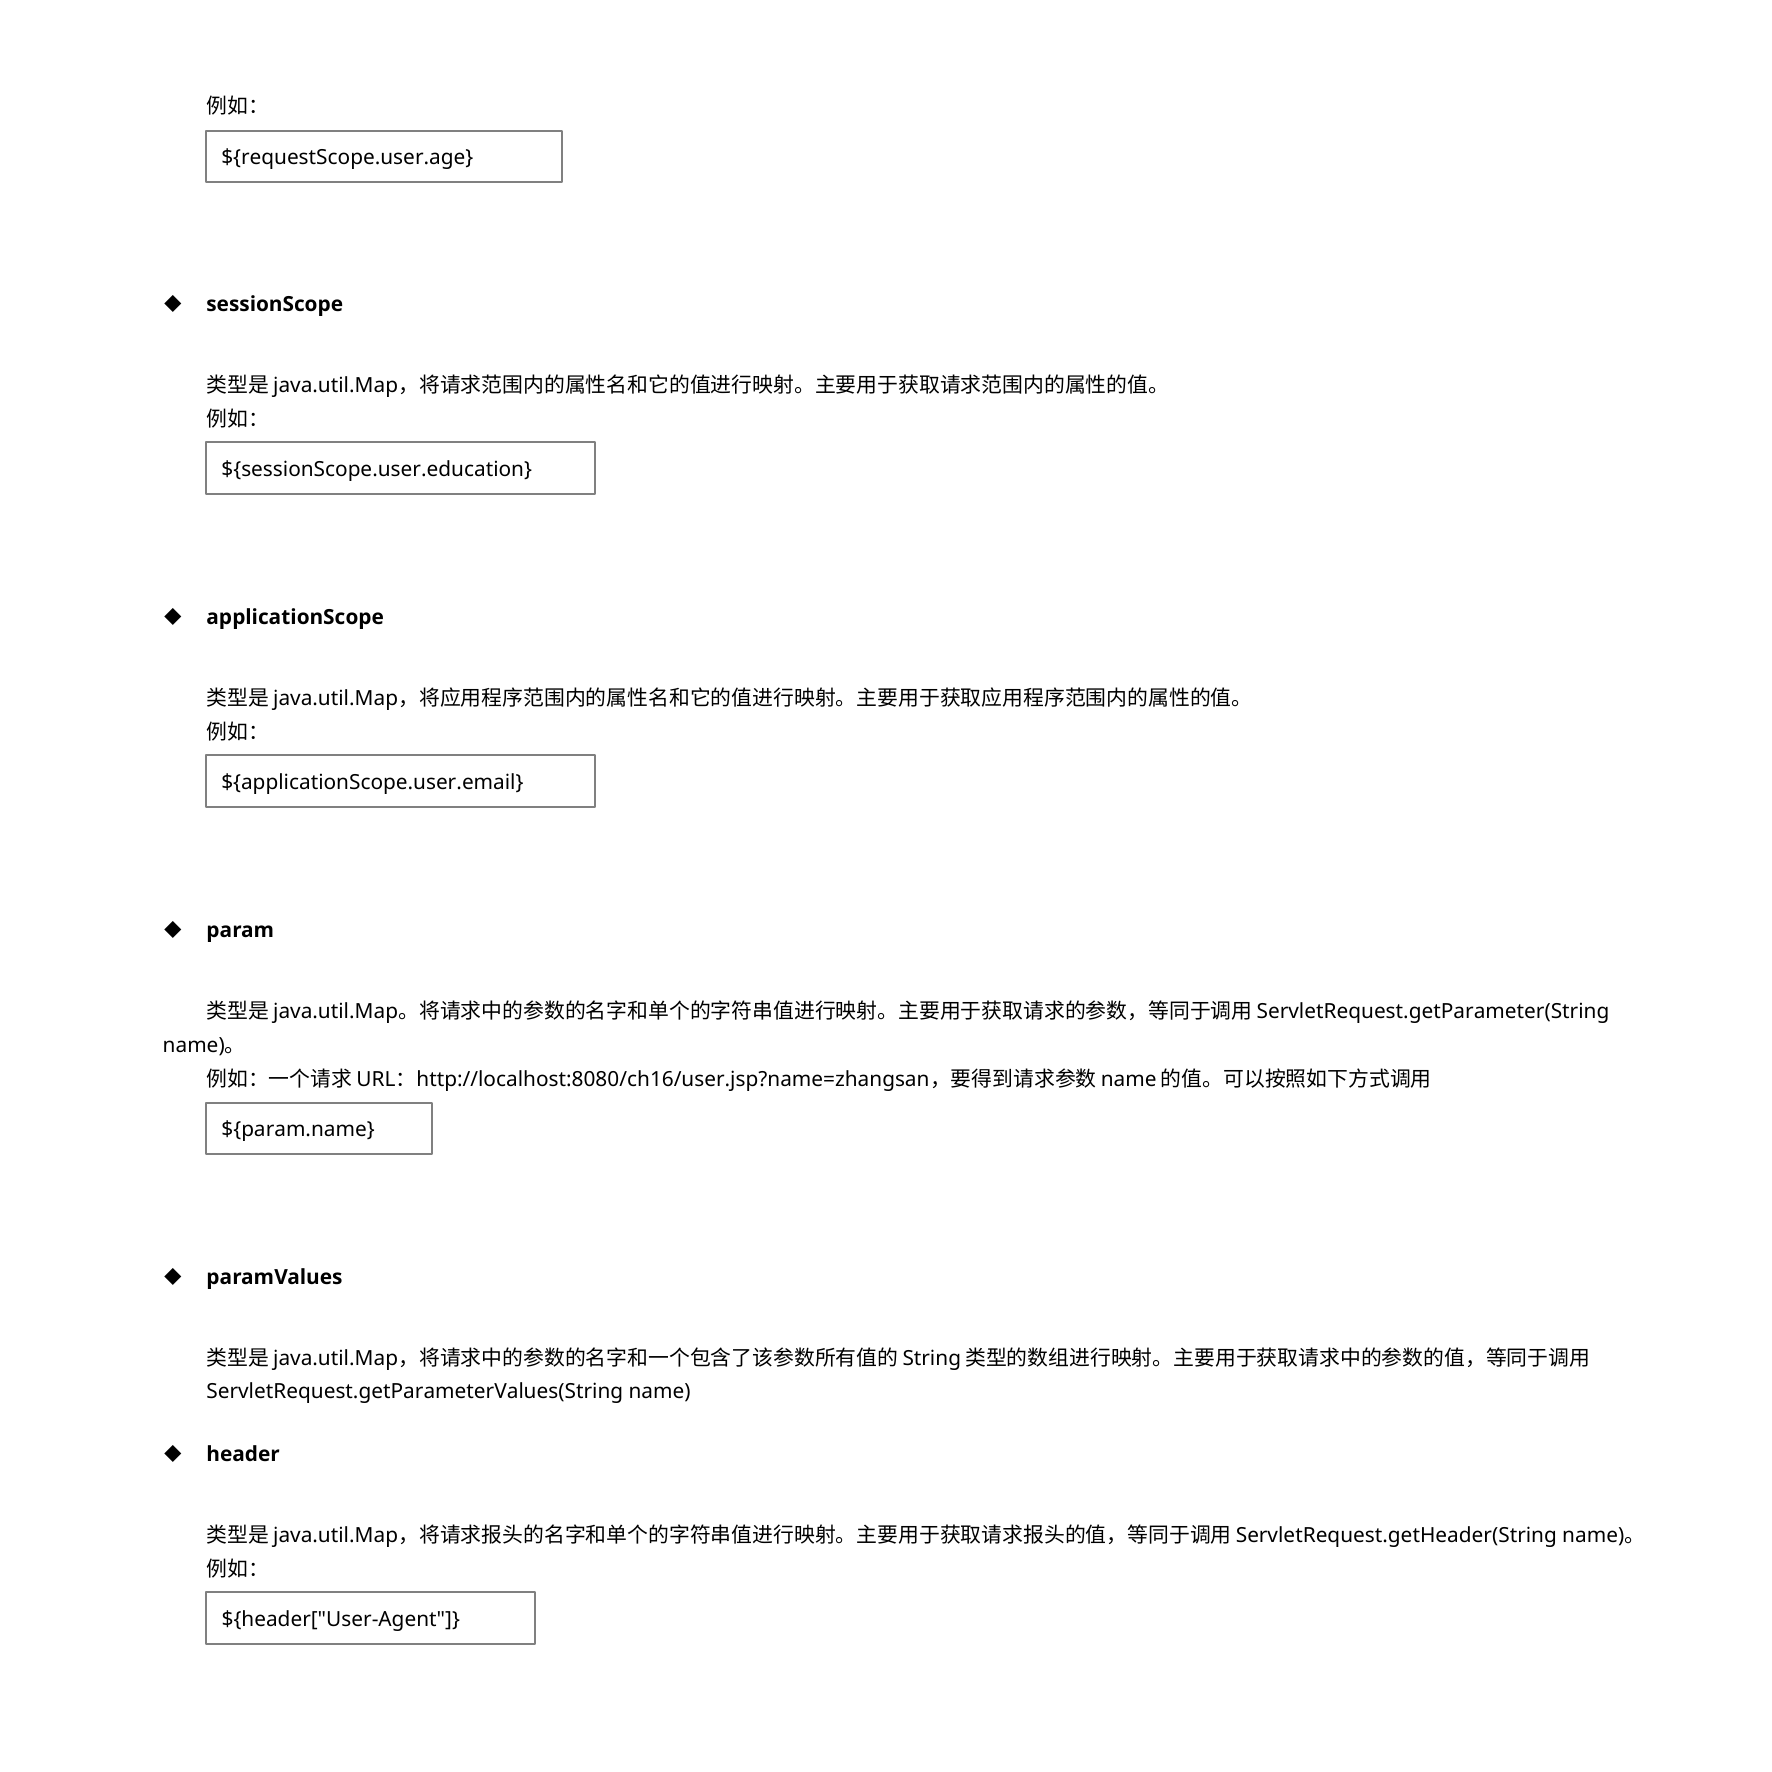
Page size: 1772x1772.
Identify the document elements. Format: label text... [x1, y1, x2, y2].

text 类型是java.util.Map，将请求中的参数的名字和一个包含了该参数所有值的String类型的数组进行映射。主要用于获取请求中的参数的值，等同于调用ServletRequest.getParameterValues(String name) [206, 1339, 1697, 1407]
text 类型是java.util.Map，将请求报头的名字和单个的字符串值进行映射。主要用于获取请求报头的值，等同于调用ServletRequest.getHeader(String name)。 [162, 1517, 1697, 1551]
subtitle paramValues [162, 1259, 1697, 1293]
subtitle param [162, 913, 1697, 947]
subtitle applicationScope [162, 600, 1697, 634]
text 例如： [162, 1551, 1697, 1584]
text 类型是java.util.Map。将请求中的参数的名字和单个的字符串值进行映射。主要用于获取请求的参数，等同于调用ServletRequest.getParameter(String name)。 [162, 993, 1697, 1061]
subtitle sessionScope [162, 287, 1697, 321]
text 例如： [162, 401, 1697, 435]
text 类型是java.util.Map，将应用程序范围内的属性名和它的值进行映射。主要用于获取应用程序范围内的属性的值。 [162, 680, 1697, 714]
text 例如： [162, 88, 1697, 122]
text 类型是java.util.Map，将请求范围内的属性名和它的值进行映射。主要用于获取请求范围内的属性的值。 [162, 367, 1697, 401]
text 例如：一个请求URL：http://localhost:8080/ch16/user.jsp?name=zhangsan，要得到请求参数name的值。可以按照如下方式调用 [162, 1061, 1697, 1094]
text 例如： [162, 714, 1697, 748]
subtitle header [162, 1437, 1697, 1471]
